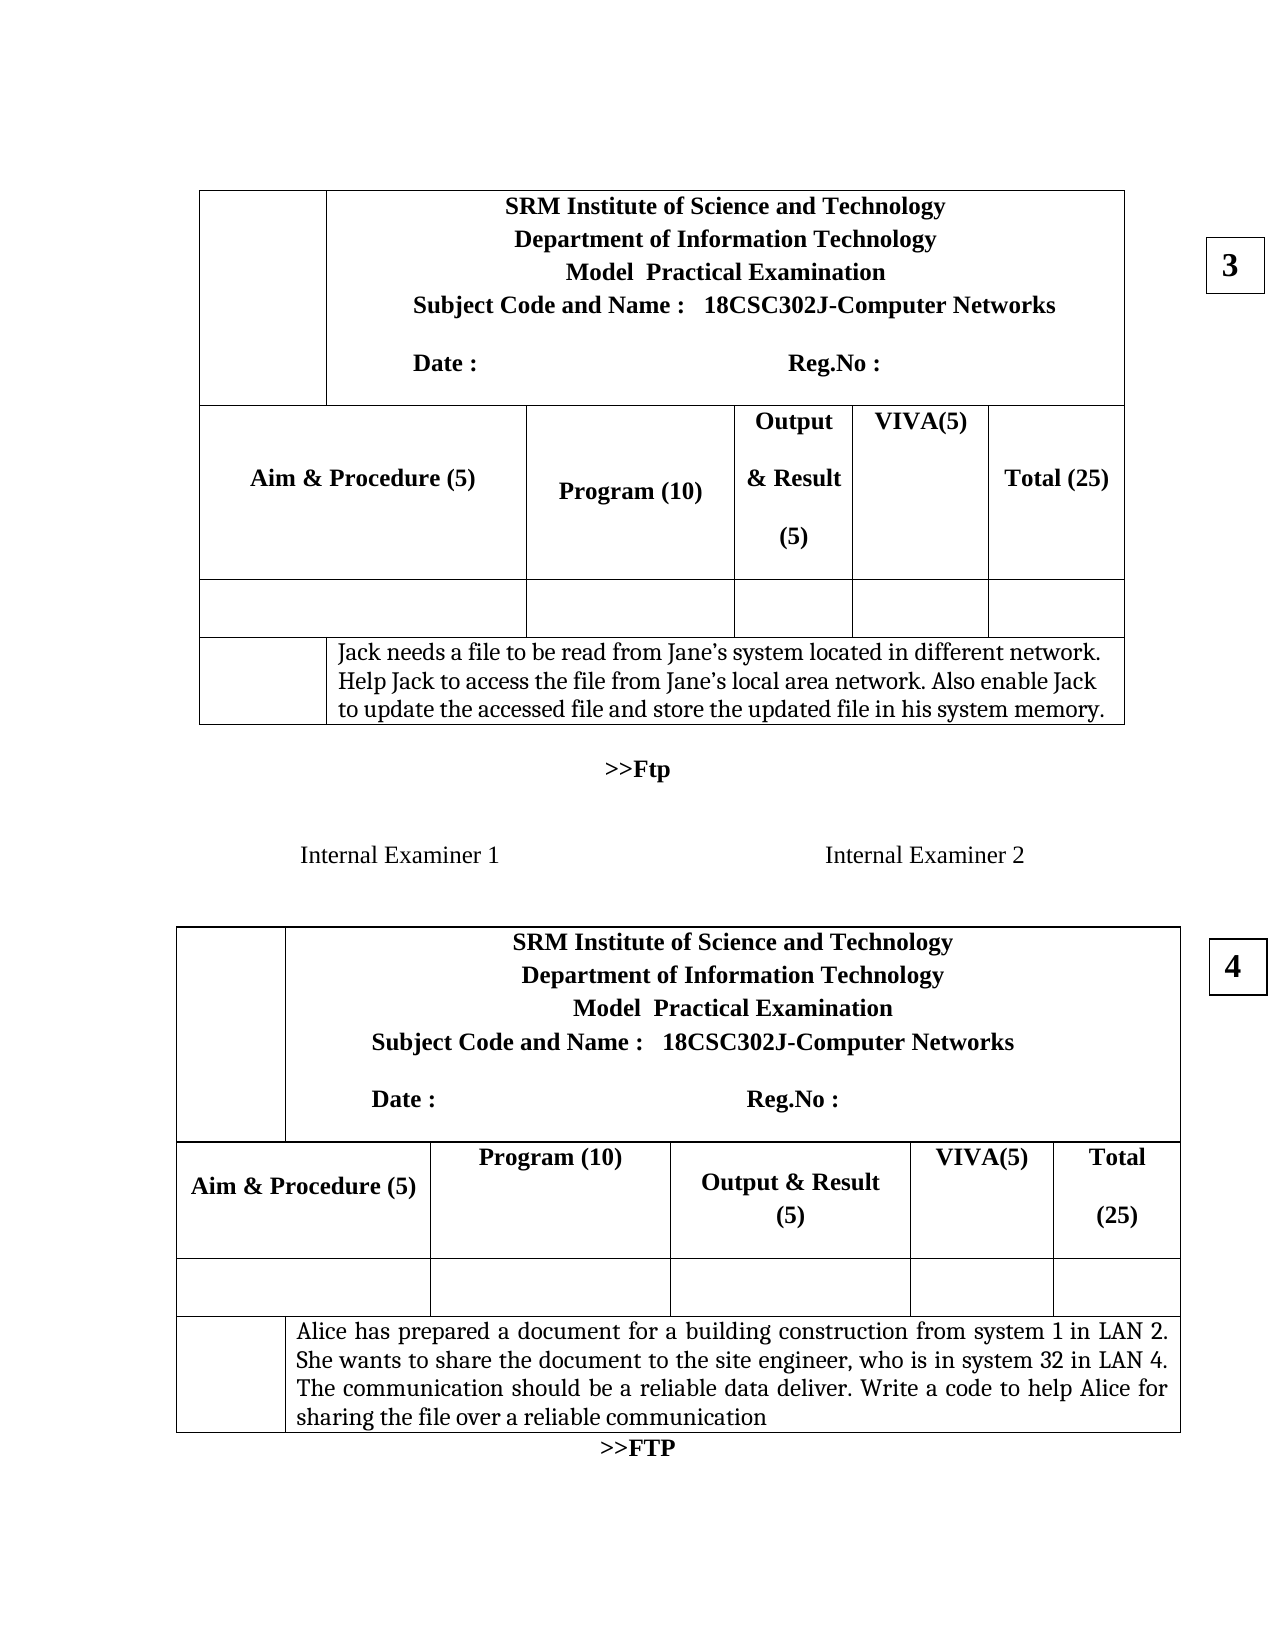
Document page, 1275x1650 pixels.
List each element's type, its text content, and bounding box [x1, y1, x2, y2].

table_cell Jack needs a file to be read from Jane’s system located in different network. Help Jack to access the file from Jane’s local area network. Also enable Jack to update the accessed file and store the updated file in his system memory. [327, 638, 1124, 724]
table_cell [735, 580, 852, 637]
table_cell VIVA(5) [853, 406, 988, 578]
table_header SRM Institute of Science and Technology Department of Information Technology Model Practical Examination Subject Code and Name : 18CSC302J-Computer Networks Date : Reg.No : [286, 928, 1180, 1141]
table_header [177, 928, 285, 1141]
table_cell [527, 580, 734, 637]
text >>Ftp [150, 754, 1125, 783]
table_cell Program (10) [527, 406, 734, 578]
table_cell [177, 1317, 285, 1432]
table_cell [853, 580, 988, 637]
table_cell Output & Result (5) [671, 1143, 910, 1257]
table_cell Total (25) [989, 406, 1124, 578]
table_cell [1054, 1259, 1180, 1316]
text >>FTP [150, 1433, 1125, 1462]
table_cell [989, 580, 1124, 637]
table_cell VIVA(5) [911, 1143, 1053, 1257]
table_cell [200, 580, 526, 637]
text Internal Examiner 1 Internal Examiner 2 [225, 840, 1125, 869]
table_header SRM Institute of Science and Technology Department of Information Technology Model Practical Examination Subject Code and Name : 18CSC302J-Computer Networks Date : Reg.No : [327, 191, 1124, 405]
table_cell [431, 1259, 670, 1316]
table_cell [177, 1259, 430, 1316]
table_cell [671, 1259, 910, 1316]
table_cell Aim & Procedure (5) [177, 1143, 430, 1257]
table_cell Output & Result (5) [735, 406, 852, 578]
table_cell Aim & Procedure (5) [200, 406, 526, 578]
table_cell [200, 638, 326, 724]
table_cell [911, 1259, 1053, 1316]
table_header [200, 191, 326, 405]
table_cell Alice has prepared a document for a building construction from system 1 in LAN 2. She wants to share the document to the site engineer, who is in system 32 in LAN 4. The communication should be a reliable data deliver. Write a code to help Alice for sharing the file over a reliable communication [286, 1317, 1180, 1432]
table_cell Program (10) [431, 1143, 670, 1257]
table_cell Total (25) [1054, 1143, 1180, 1257]
